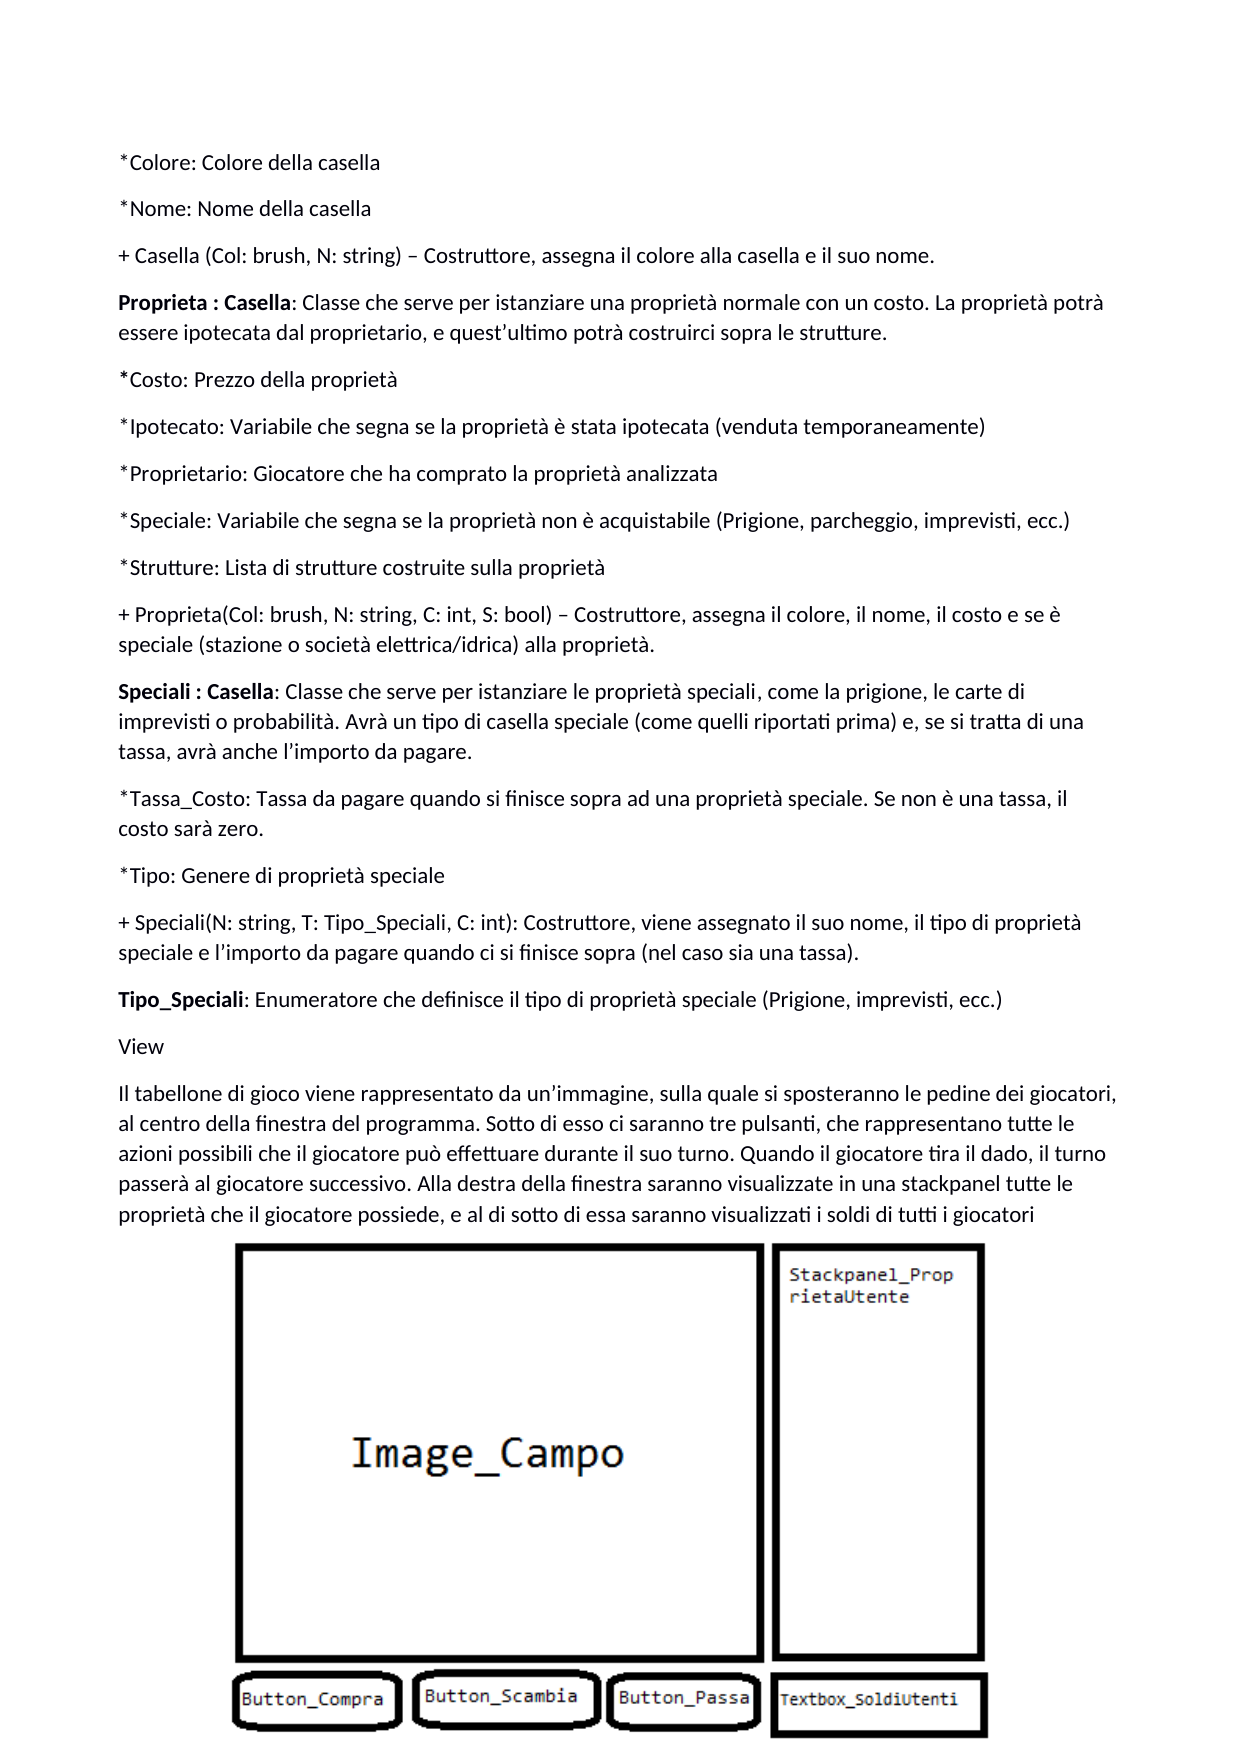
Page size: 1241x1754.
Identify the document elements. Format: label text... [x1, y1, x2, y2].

text Il tabellone di gioco viene rappresentato da un’immagine, sulla quale si sposteranno le pedine dei giocatori, al centro della finestra del programma. Sotto di esso ci saranno tre pulsanti, che rappresentano tutte le azioni possibili che il giocatore può effettuare durante il suo turno. Quando il giocatore tira il dado, il turno passerà al giocatore successivo. Alla destra della finestra saranno visualizzate in una stackpanel tutte le proprietà che il giocatore possiede, e al di sotto di essa saranno visualizzati i soldi di tutti i giocatori [118, 1079, 1122, 1228]
text *Speciale: Variabile che segna se la proprietà non è acquistabile (Prigione, parcheggio, imprevisti, ecc.) [118, 506, 1122, 534]
text Speciali : Casella: Classe che serve per istanziare le proprietà speciali, come la prigione, le carte di imprevisti o probabilità. Avrà un tipo di casella speciale (come quelli riportati prima) e, se si tratta di una tassa, avrà anche l’importo da pagare. [118, 677, 1122, 765]
text *Nome: Nome della casella [118, 194, 1122, 222]
text + Speciali(N: string, T: Tipo_Speciali, C: int): Costruttore, viene assegnato il suo nome, il tipo di proprietà speciale e l’importo da pagare quando ci si finisce sopra (nel caso sia una tassa). [118, 908, 1122, 966]
text *Strutture: Lista di strutture costruite sulla proprietà [118, 553, 1122, 581]
text *Tipo: Genere di proprietà speciale [118, 861, 1122, 889]
text *Ipotecato: Variabile che segna se la proprietà è stata ipotecata (venduta temporaneamente) [118, 412, 1122, 440]
text + Casella (Col: brush, N: string) – Costruttore, assegna il colore alla casella e il suo nome. [118, 241, 1122, 269]
text *Colore: Colore della casella [118, 148, 1122, 176]
text *Tassa_Costo: Tassa da pagare quando si finisce sopra ad una proprietà speciale. Se non è una tassa, il costo sarà zero. [118, 784, 1122, 842]
text Tipo_Speciali: Enumeratore che definisce il tipo di proprietà speciale (Prigione, imprevisti, ecc.) [118, 985, 1122, 1013]
picture [212, 1232, 1028, 1754]
text View [118, 1032, 1122, 1060]
text *Costo: Prezzo della proprietà [118, 365, 1122, 393]
text *Proprietario: Giocatore che ha comprato la proprietà analizzata [118, 459, 1122, 487]
text Proprieta : Casella: Classe che serve per istanziare una proprietà normale con un costo. La proprietà potrà essere ipotecata dal proprietario, e quest’ultimo potrà costruirci sopra le strutture. [118, 288, 1122, 346]
text + Proprieta(Col: brush, N: string, C: int, S: bool) – Costruttore, assegna il colore, il nome, il costo e se è speciale (stazione o società elettrica/idrica) alla proprietà. [118, 600, 1122, 658]
